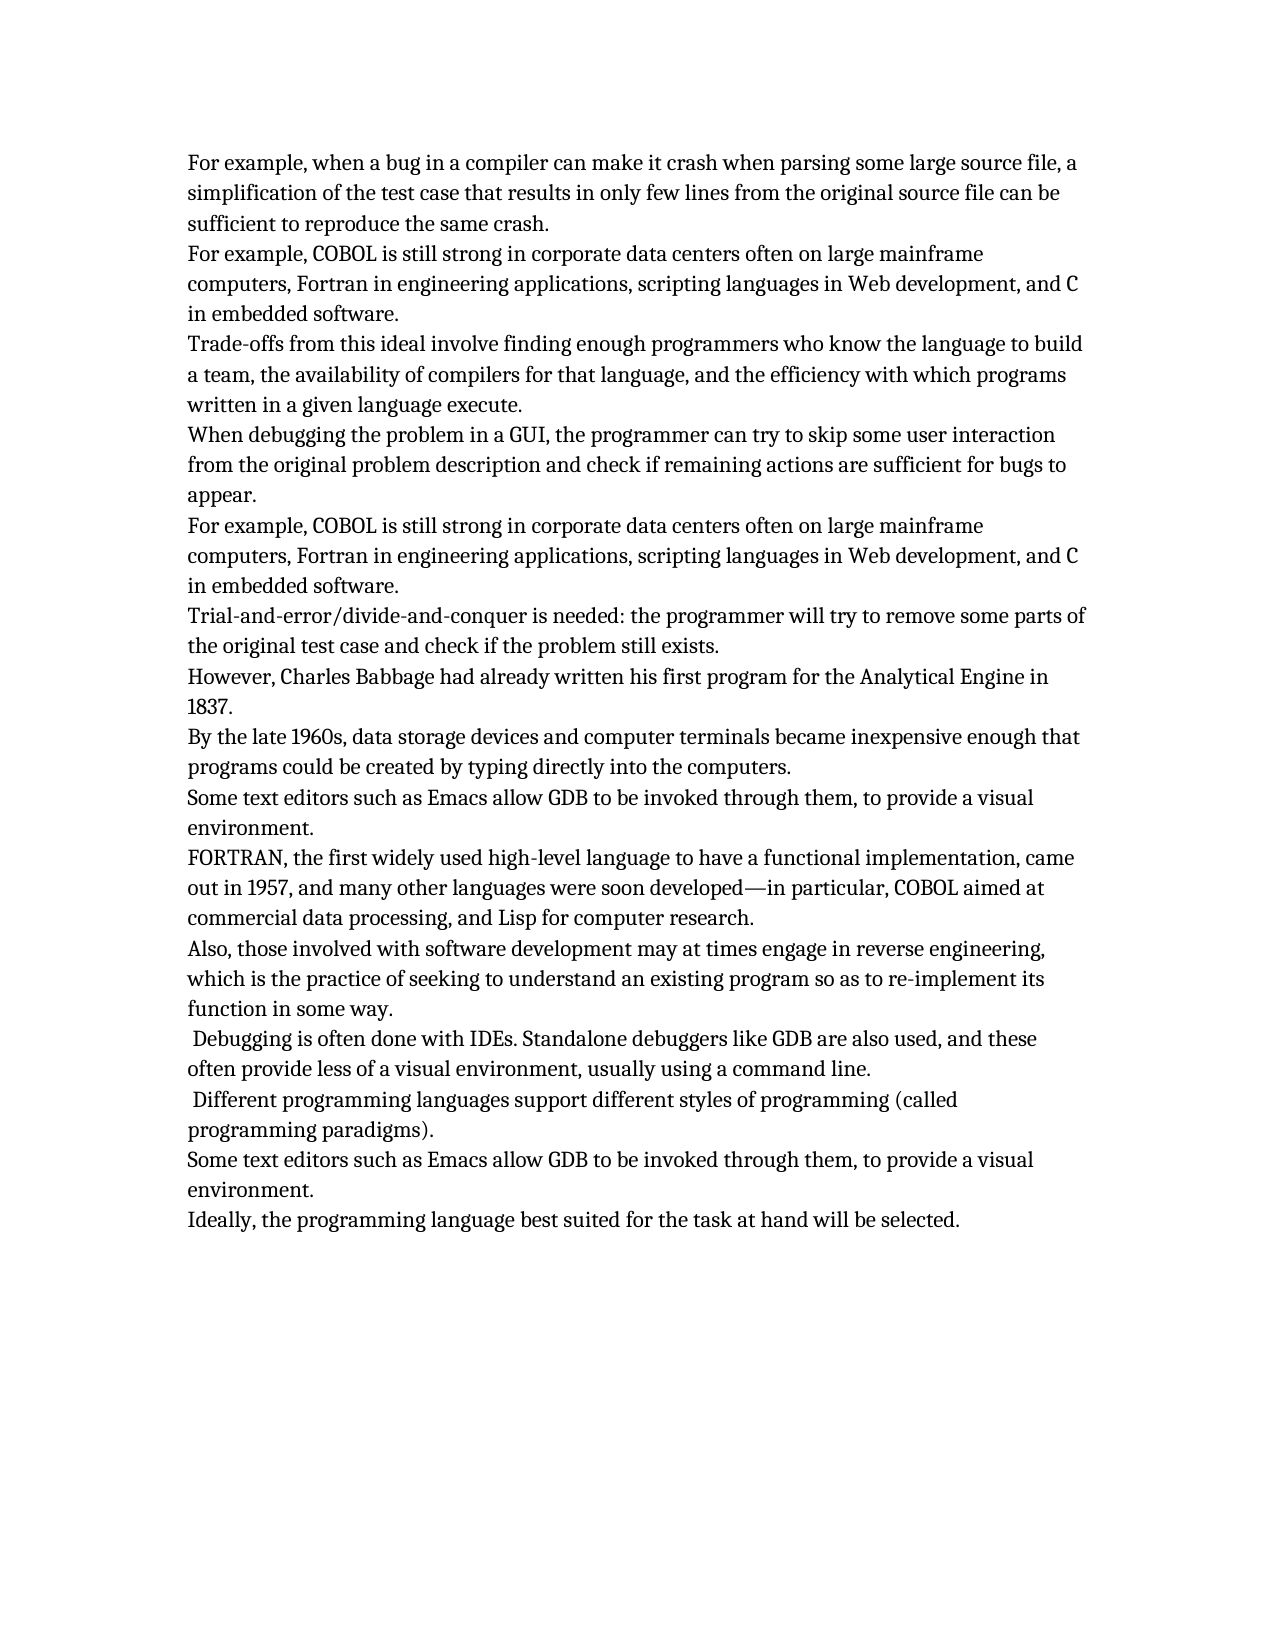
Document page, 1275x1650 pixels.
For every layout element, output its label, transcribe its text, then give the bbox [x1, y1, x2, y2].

text For example, when a bug in a compiler can make it crash when parsing some large source file, a simplification of the test case that results in only few lines from the original source file can be sufficient to reproduce the same crash. For example, COBOL is still strong in corporate data centers often on large mainframe computers, Fortran in engineering applications, scripting languages in Web development, and C in embedded software. Trade-offs from this ideal involve finding enough programmers who know the language to build a team, the availability of compilers for that language, and the efficiency with which programs written in a given language execute. When debugging the problem in a GUI, the programmer can try to skip some user interaction from the original problem description and check if remaining actions are sufficient for bugs to appear. For example, COBOL is still strong in corporate data centers often on large mainframe computers, Fortran in engineering applications, scripting languages in Web development, and C in embedded software. Trial-and-error/divide-and-conquer is needed: the programmer will try to remove some parts of the original test case and check if the problem still exists. However, Charles Babbage had already written his first program for the Analytical Engine in 1837. By the late 1960s, data storage devices and computer terminals became inexpensive enough that programs could be created by typing directly into the computers. Some text editors such as Emacs allow GDB to be invoked through them, to provide a visual environment. FORTRAN, the first widely used high-level language to have a functional implementation, came out in 1957, and many other languages were soon developed—in particular, COBOL aimed at commercial data processing, and Lisp for computer research. Also, those involved with software development may at times engage in reverse engineering, which is the practice of seeking to understand an existing program so as to re-implement its function in some way. Debugging is often done with IDEs. Standalone debuggers like GDB are also used, and these often provide less of a visual environment, usually using a command line. Different programming languages support different styles of programming (called programming paradigms). Some text editors such as Emacs allow GDB to be invoked through them, to provide a visual environment. Ideally, the programming language best suited for the task at hand will be selected. [187, 150, 1087, 1234]
